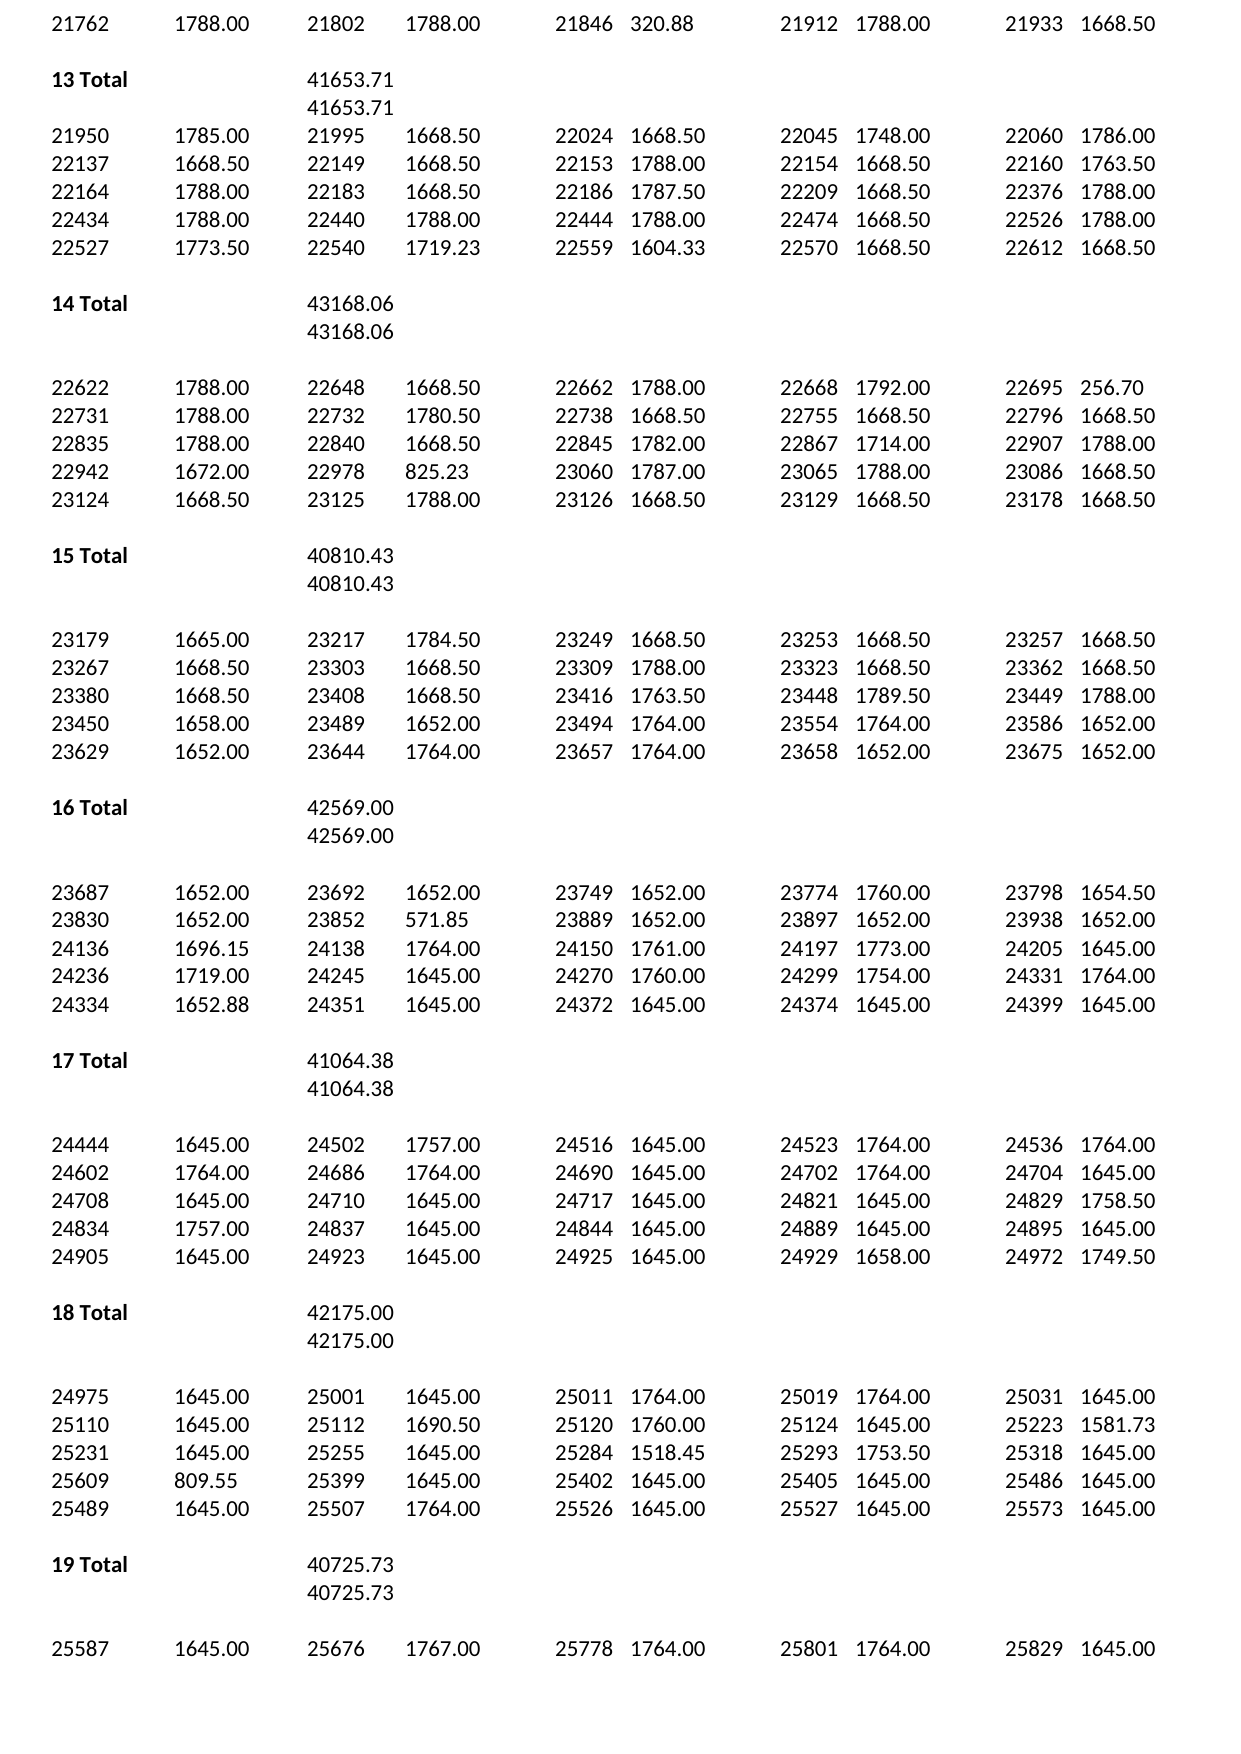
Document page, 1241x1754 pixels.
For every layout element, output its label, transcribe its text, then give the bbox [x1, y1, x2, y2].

text 24708 1645.00 24710 1645.00 24717 1645.00 24821 1645.00 24829 1758.50 [51, 1186, 1210, 1214]
text 24136 1696.15 24138 1764.00 24150 1761.00 24197 1773.00 24205 1645.00 [51, 934, 1210, 962]
text 24834 1757.00 24837 1645.00 24844 1645.00 24889 1645.00 24895 1645.00 [51, 1214, 1210, 1242]
text 17 Total 41064.38 [51, 1046, 1210, 1074]
text 40810.43 [51, 569, 1210, 597]
text 23450 1658.00 23489 1652.00 23494 1764.00 23554 1764.00 23586 1652.00 [51, 709, 1210, 737]
text 22527 1773.50 22540 1719.23 22559 1604.33 22570 1668.50 22612 1668.50 [51, 233, 1210, 289]
text 42569.00 [51, 822, 1210, 849]
text 41064.38 [51, 1074, 1210, 1102]
text 23179 1665.00 23217 1784.50 23249 1668.50 23253 1668.50 23257 1668.50 [51, 625, 1210, 653]
text 22731 1788.00 22732 1780.50 22738 1668.50 22755 1668.50 22796 1668.50 [51, 401, 1210, 429]
text 25489 1645.00 25507 1764.00 25526 1645.00 25527 1645.00 25573 1645.00 [51, 1494, 1210, 1550]
text 24236 1719.00 24245 1645.00 24270 1760.00 24299 1754.00 24331 1764.00 [51, 962, 1210, 990]
text 23124 1668.50 23125 1788.00 23126 1668.50 23129 1668.50 23178 1668.50 [51, 485, 1210, 541]
text 22835 1788.00 22840 1668.50 22845 1782.00 22867 1714.00 22907 1788.00 [51, 429, 1210, 457]
text 22137 1668.50 22149 1668.50 22153 1788.00 22154 1668.50 22160 1763.50 [51, 149, 1210, 177]
text 19 Total 40725.73 [51, 1550, 1210, 1578]
text 24975 1645.00 25001 1645.00 25011 1764.00 25019 1764.00 25031 1645.00 [51, 1382, 1210, 1410]
text 22164 1788.00 22183 1668.50 22186 1787.50 22209 1668.50 22376 1788.00 [51, 177, 1210, 205]
text 25231 1645.00 25255 1645.00 25284 1518.45 25293 1753.50 25318 1645.00 [51, 1438, 1210, 1466]
text 42175.00 [51, 1326, 1210, 1354]
text 13 Total 41653.71 [51, 65, 1210, 93]
text 41653.71 [51, 93, 1210, 121]
text 14 Total 43168.06 [51, 289, 1210, 317]
text 16 Total 42569.00 [51, 793, 1210, 822]
text 40725.73 [51, 1578, 1210, 1606]
text 22942 1672.00 22978 825.23 23060 1787.00 23065 1788.00 23086 1668.50 [51, 457, 1210, 485]
text 23267 1668.50 23303 1668.50 23309 1788.00 23323 1668.50 23362 1668.50 [51, 653, 1210, 681]
text 22434 1788.00 22440 1788.00 22444 1788.00 22474 1668.50 22526 1788.00 [51, 205, 1210, 233]
text 24334 1652.88 24351 1645.00 24372 1645.00 24374 1645.00 24399 1645.00 [51, 990, 1210, 1046]
text 25609 809.55 25399 1645.00 25402 1645.00 25405 1645.00 25486 1645.00 [51, 1466, 1210, 1494]
text 43168.06 [51, 317, 1210, 345]
text 24602 1764.00 24686 1764.00 24690 1645.00 24702 1764.00 24704 1645.00 [51, 1158, 1210, 1186]
text 23830 1652.00 23852 571.85 23889 1652.00 23897 1652.00 23938 1652.00 [51, 906, 1210, 934]
text 23629 1652.00 23644 1764.00 23657 1764.00 23658 1652.00 23675 1652.00 [51, 737, 1210, 793]
text 15 Total 40810.43 [51, 541, 1210, 569]
text 23380 1668.50 23408 1668.50 23416 1763.50 23448 1789.50 23449 1788.00 [51, 681, 1210, 709]
text 25587 1645.00 25676 1767.00 25778 1764.00 25801 1764.00 25829 1645.00 [51, 1634, 1210, 1662]
text 21950 1785.00 21995 1668.50 22024 1668.50 22045 1748.00 22060 1786.00 [51, 121, 1210, 149]
text 24905 1645.00 24923 1645.00 24925 1645.00 24929 1658.00 24972 1749.50 [51, 1242, 1210, 1298]
text 22622 1788.00 22648 1668.50 22662 1788.00 22668 1792.00 22695 256.70 [51, 373, 1210, 401]
text 23687 1652.00 23692 1652.00 23749 1652.00 23774 1760.00 23798 1654.50 [51, 878, 1210, 906]
text 18 Total 42175.00 [51, 1298, 1210, 1326]
text 24444 1645.00 24502 1757.00 24516 1645.00 24523 1764.00 24536 1764.00 [51, 1130, 1210, 1158]
text 21762 1788.00 21802 1788.00 21846 320.88 21912 1788.00 21933 1668.50 [51, 9, 1210, 65]
text 25110 1645.00 25112 1690.50 25120 1760.00 25124 1645.00 25223 1581.73 [51, 1410, 1210, 1438]
